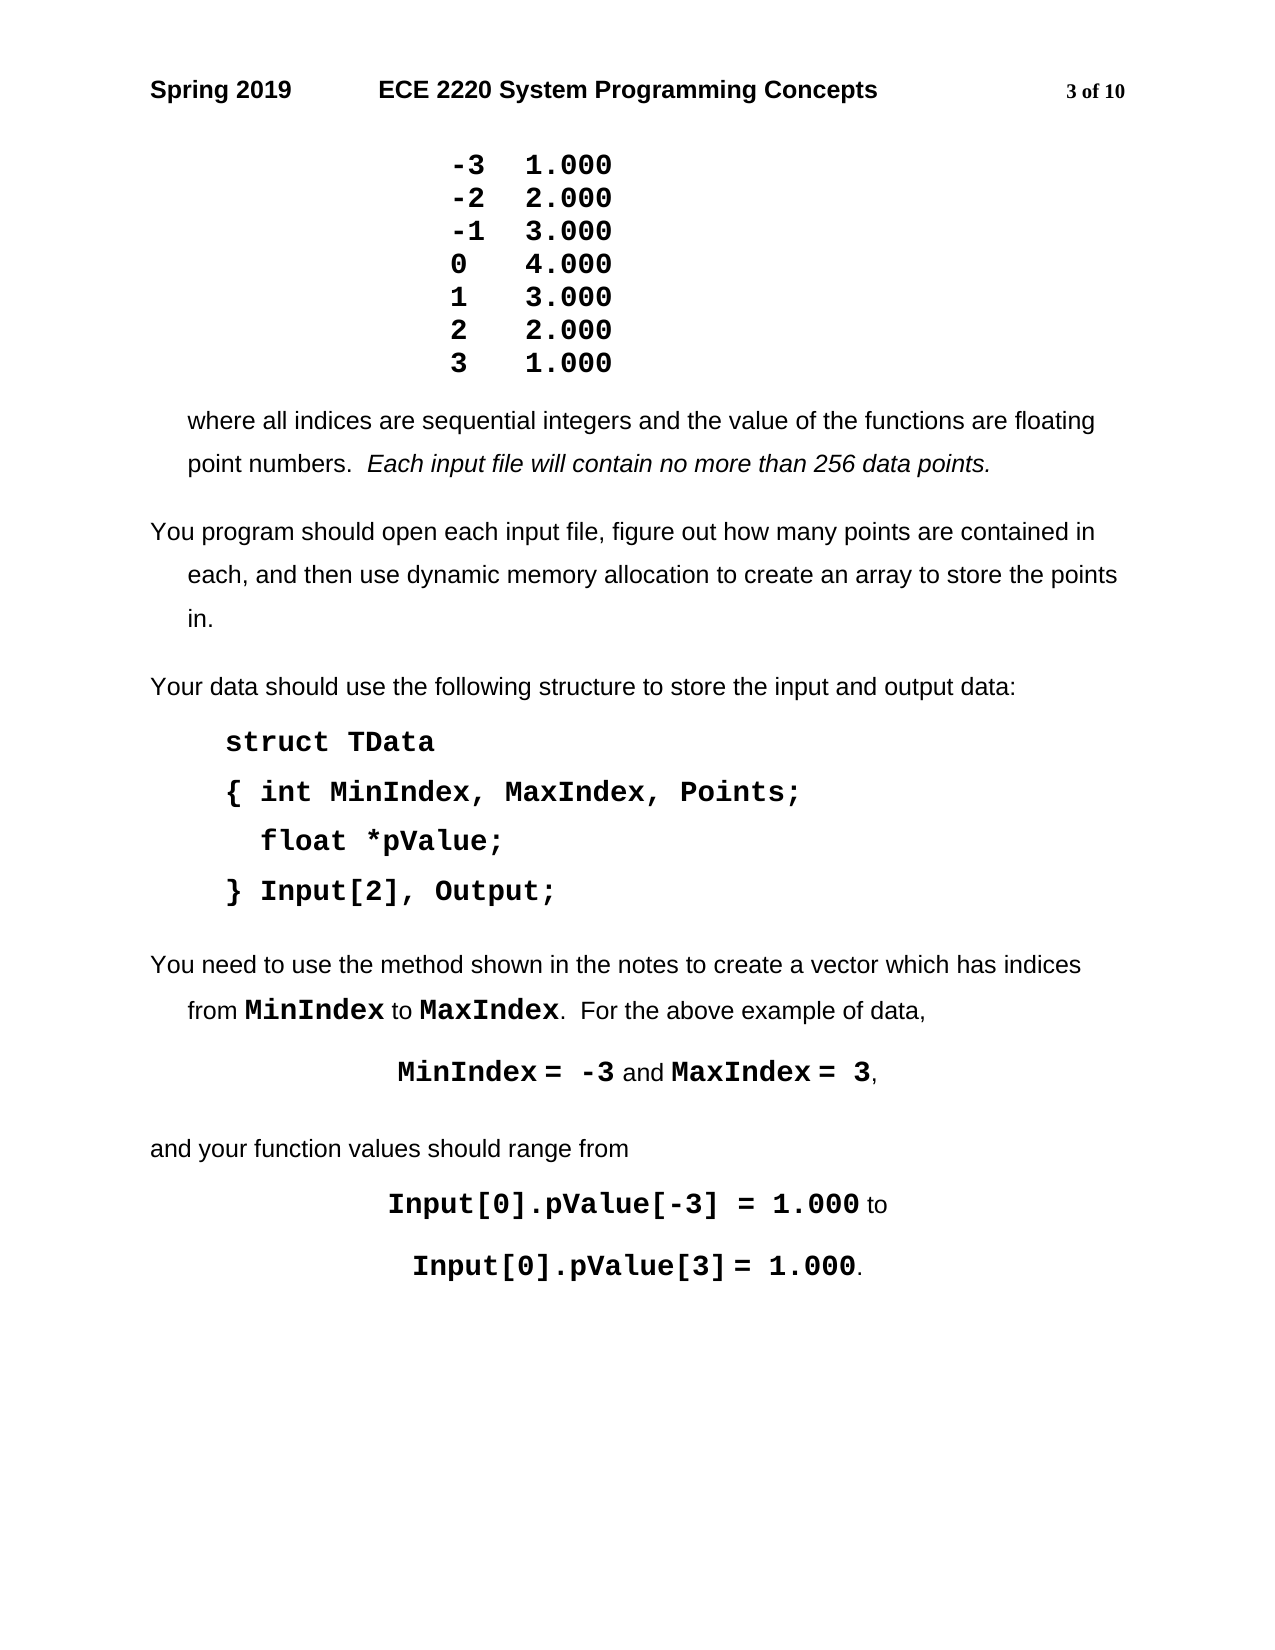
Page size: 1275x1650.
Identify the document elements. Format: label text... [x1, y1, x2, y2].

text MinIndex = -3 and MaxIndex = 3, [150, 1057, 1125, 1091]
text where all indices are sequential integers and the value of the functions are floating point numbers. Each input file will contain no more than 256 data points. [187, 406, 1125, 478]
text Your data should use the following structure to store the input and output data: [150, 672, 1125, 701]
text } Input[2], Output; [225, 876, 1125, 909]
text -1 3.000 [450, 216, 1125, 249]
text struct TData [225, 727, 1125, 760]
text Input[0].pValue[3] = 1.000. [150, 1251, 1125, 1284]
text -2 2.000 [450, 183, 1125, 216]
text You need to use the method shown in the notes to create a vector which has indices from MinIndex to MaxIndex. For the above example of data, [150, 950, 1125, 1028]
text 0 4.000 [450, 249, 1125, 282]
text 2 2.000 [450, 315, 1125, 348]
text { int MinIndex, MaxIndex, Points; [225, 777, 1125, 810]
text -3 1.000 [450, 150, 1125, 183]
text You program should open each input file, figure out how many points are contained in each, and then use dynamic memory allocation to create an array to store the points in. [150, 517, 1125, 632]
text and your function values should range from [150, 1133, 1125, 1162]
text Input[0].pValue[-3] = 1.000 to [150, 1189, 1125, 1222]
text float *pValue; [225, 826, 1125, 859]
text 1 3.000 [450, 282, 1125, 315]
text 3 1.000 [450, 348, 1125, 381]
